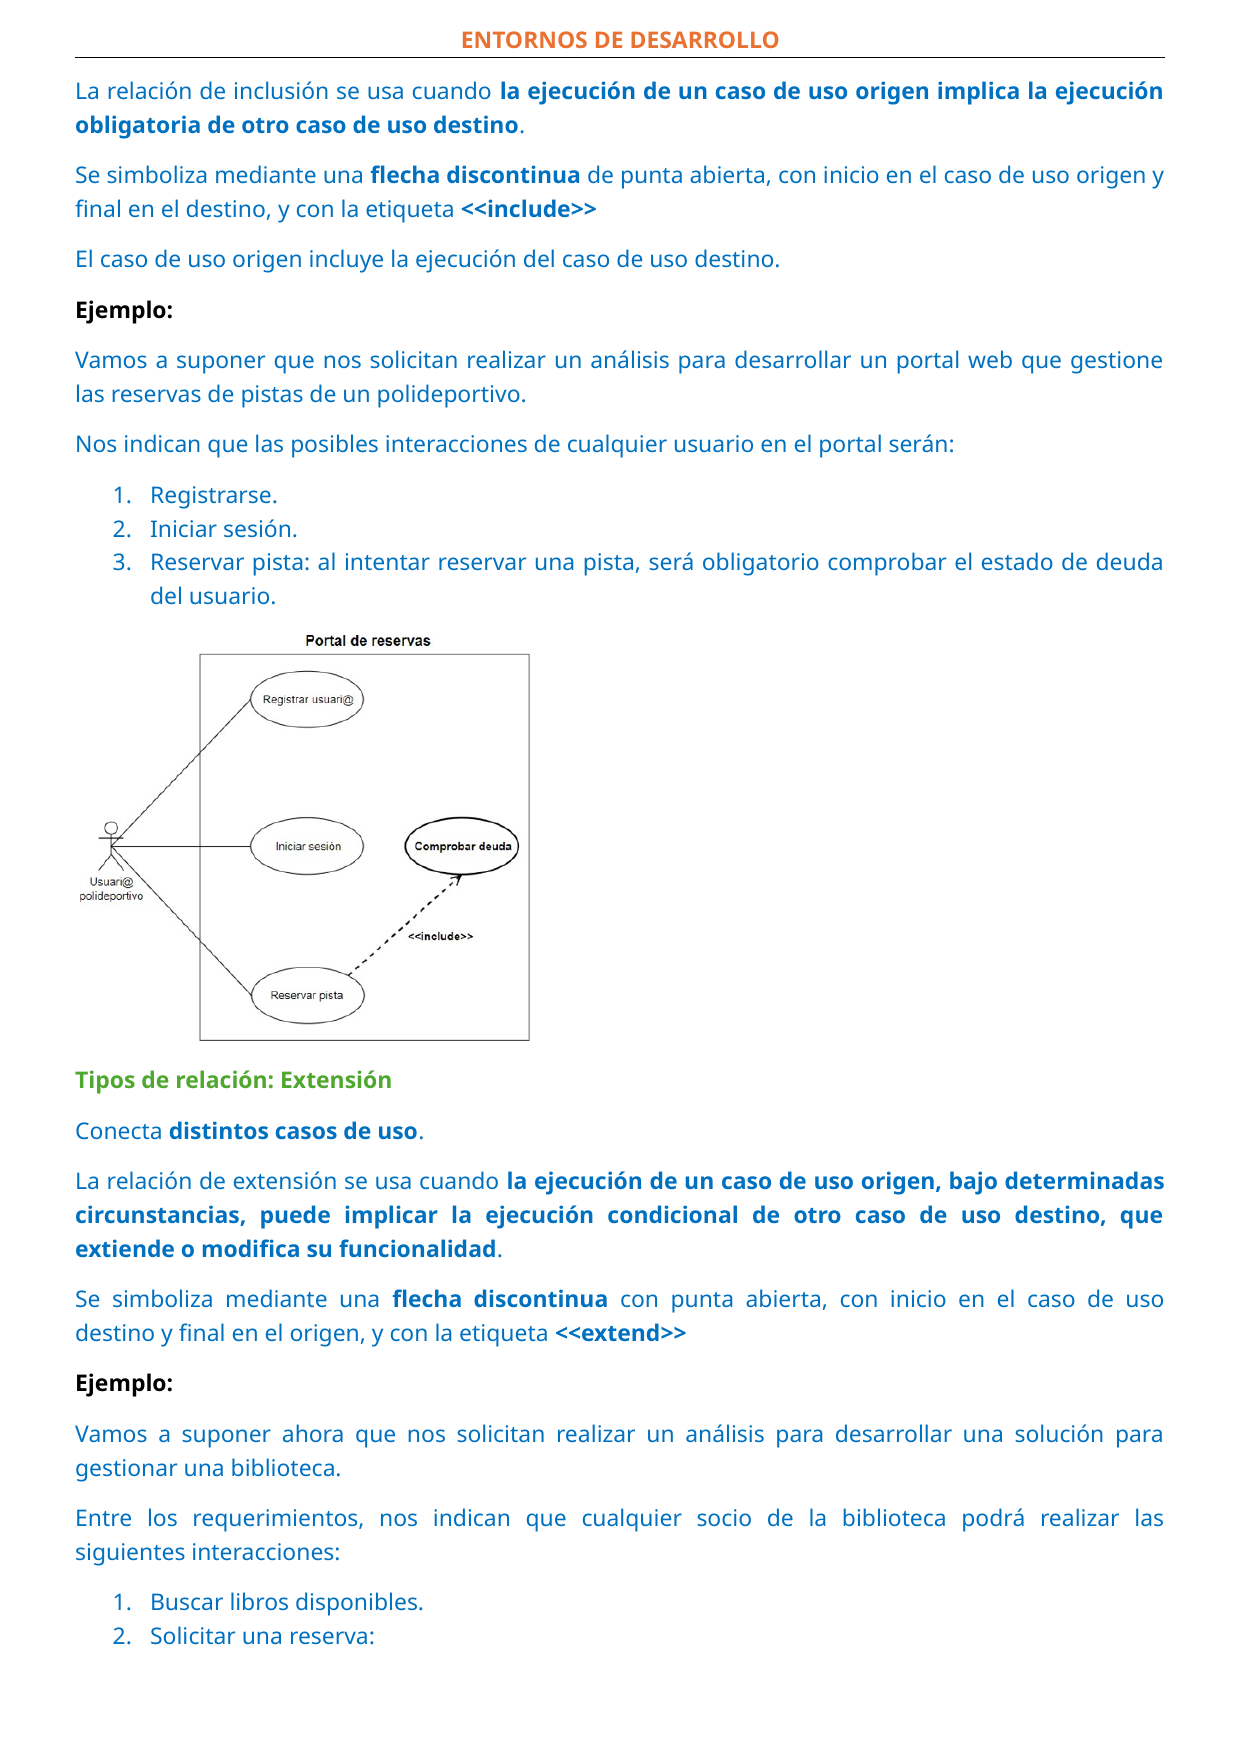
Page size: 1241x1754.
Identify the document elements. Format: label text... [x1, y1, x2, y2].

text Vamos a suponer ahora que nos solicitan realizar un análisis para desarrollar una solución para gestionar una biblioteca. [75, 1418, 1165, 1483]
list Registrarse. [112, 479, 1165, 510]
list Reservar pista: al intentar reservar una pista, será obligatorio comprobar el estado de deuda del usuario. [112, 546, 1165, 611]
text La relación de extensión se usa cuando la ejecución de un caso de uso origen, bajo determinadas circunstancias, puede implicar la ejecución condicional de otro caso de uso destino, que extiende o modifica su funcionalidad. [75, 1165, 1165, 1264]
text La relación de inclusión se usa cuando la ejecución de un caso de uso origen implica la ejecución obligatoria de otro caso de uso destino. [75, 75, 1165, 140]
text Se simboliza mediante una flecha discontinua con punta abierta, con inicio en el caso de uso destino y final en el origen, y con la etiqueta <<extend>> [75, 1283, 1165, 1348]
text Entre los requerimientos, nos indican que cualquier socio de la biblioteca podrá realizar las siguientes interacciones: [75, 1502, 1165, 1567]
text Ejemplo: [75, 294, 1165, 325]
text Vamos a suponer que nos solicitan realizar un análisis para desarrollar un portal web que gestione las reservas de pistas de un polideportivo. [75, 344, 1165, 409]
picture [75, 630, 535, 1046]
text Nos indican que las posibles interacciones de cualquier usuario en el portal serán: [75, 428, 1165, 459]
text Se simboliza mediante una flecha discontinua de punta abierta, con inicio en el caso de uso origen y final en el destino, y con la etiqueta <<include>> [75, 159, 1165, 224]
text El caso de uso origen incluye la ejecución del caso de uso destino. [75, 243, 1165, 274]
list Buscar libros disponibles. [112, 1586, 1165, 1617]
text Conecta distintos casos de uso. [75, 1115, 1165, 1146]
list Solicitar una reserva: [112, 1620, 1165, 1651]
text Ejemplo: [75, 1367, 1165, 1399]
text Tipos de relación: Extensión [75, 1064, 1165, 1096]
list Iniciar sesión. [112, 512, 1165, 544]
